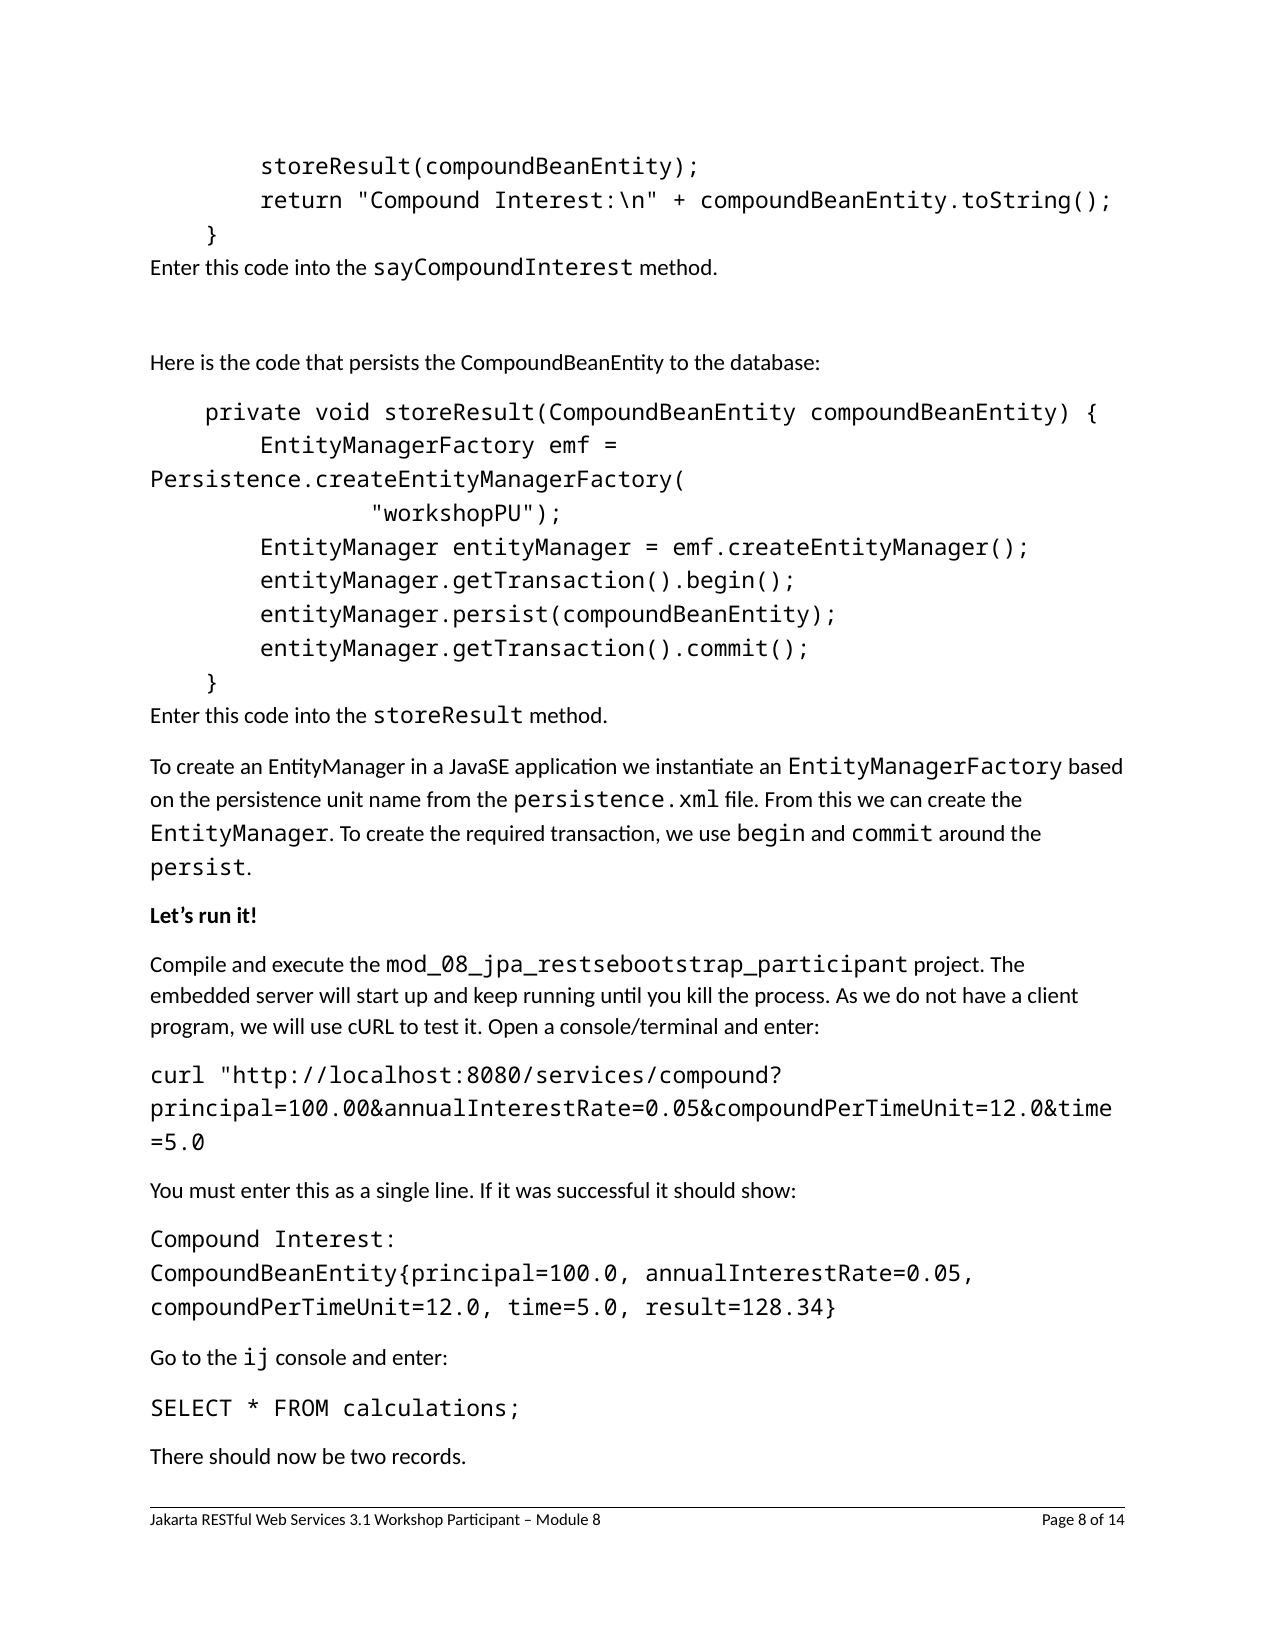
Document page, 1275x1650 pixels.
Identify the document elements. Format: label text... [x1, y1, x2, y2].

text Compound Interest: [150, 1223, 1125, 1255]
text EntityManagerFactory emf = Persistence.createEntityManagerFactory( [150, 429, 1125, 494]
text To create an EntityManager in a JavaSE application we instantiate an EntityManagerFactory based on the persistence unit name from the persistence.xml file. From this we can create the EntityManager. To create the required transaction, we use begin and commit around the persist. [150, 749, 1125, 882]
text Enter this code into the sayCompoundInterest method. [150, 251, 1125, 282]
text "workshopPU"); [150, 497, 1125, 528]
text Enter this code into the storeResult method. [150, 699, 1125, 730]
text You must enter this as a single line. If it was successful it should show: [150, 1177, 1125, 1204]
text storeResult(compoundBeanEntity); [150, 150, 1125, 181]
text Compile and execute the mod_08_jpa_restsebootstrap_participant project. The embedded server will start up and keep running until you kill the process. As we do not have a client program, we will use cURL to test it. Open a console/terminal and enter: [150, 948, 1125, 1040]
text EntityManager entityManager = emf.createEntityManager(); [150, 530, 1125, 562]
text CompoundBeanEntity{principal=100.0, annualInterestRate=0.05, compoundPerTimeUnit=12.0, time=5.0, result=128.34} [150, 1257, 1125, 1322]
text Let’s run it! [150, 901, 1125, 929]
text curl "http://localhost:8080/services/compound?principal=100.00&annualInterestRate=0.05&compoundPerTimeUnit=12.0&time=5.0 [150, 1059, 1125, 1157]
text SELECT * FROM calculations; [150, 1392, 1125, 1423]
text return "Compound Interest:\n" + compoundBeanEntity.toString(); [150, 184, 1125, 215]
text Here is the code that persists the CompoundBeanEntity to the database: [150, 348, 1125, 377]
text There should now be two records. [150, 1442, 1125, 1470]
text entityManager.persist(compoundBeanEntity); [150, 598, 1125, 629]
text } [150, 665, 1125, 697]
text } [150, 217, 1125, 249]
text entityManager.getTransaction().commit(); [150, 632, 1125, 663]
text entityManager.getTransaction().begin(); [150, 564, 1125, 595]
text private void storeResult(CompoundBeanEntity compoundBeanEntity) { [150, 395, 1125, 427]
text Go to the ij console and enter: [150, 1341, 1125, 1373]
